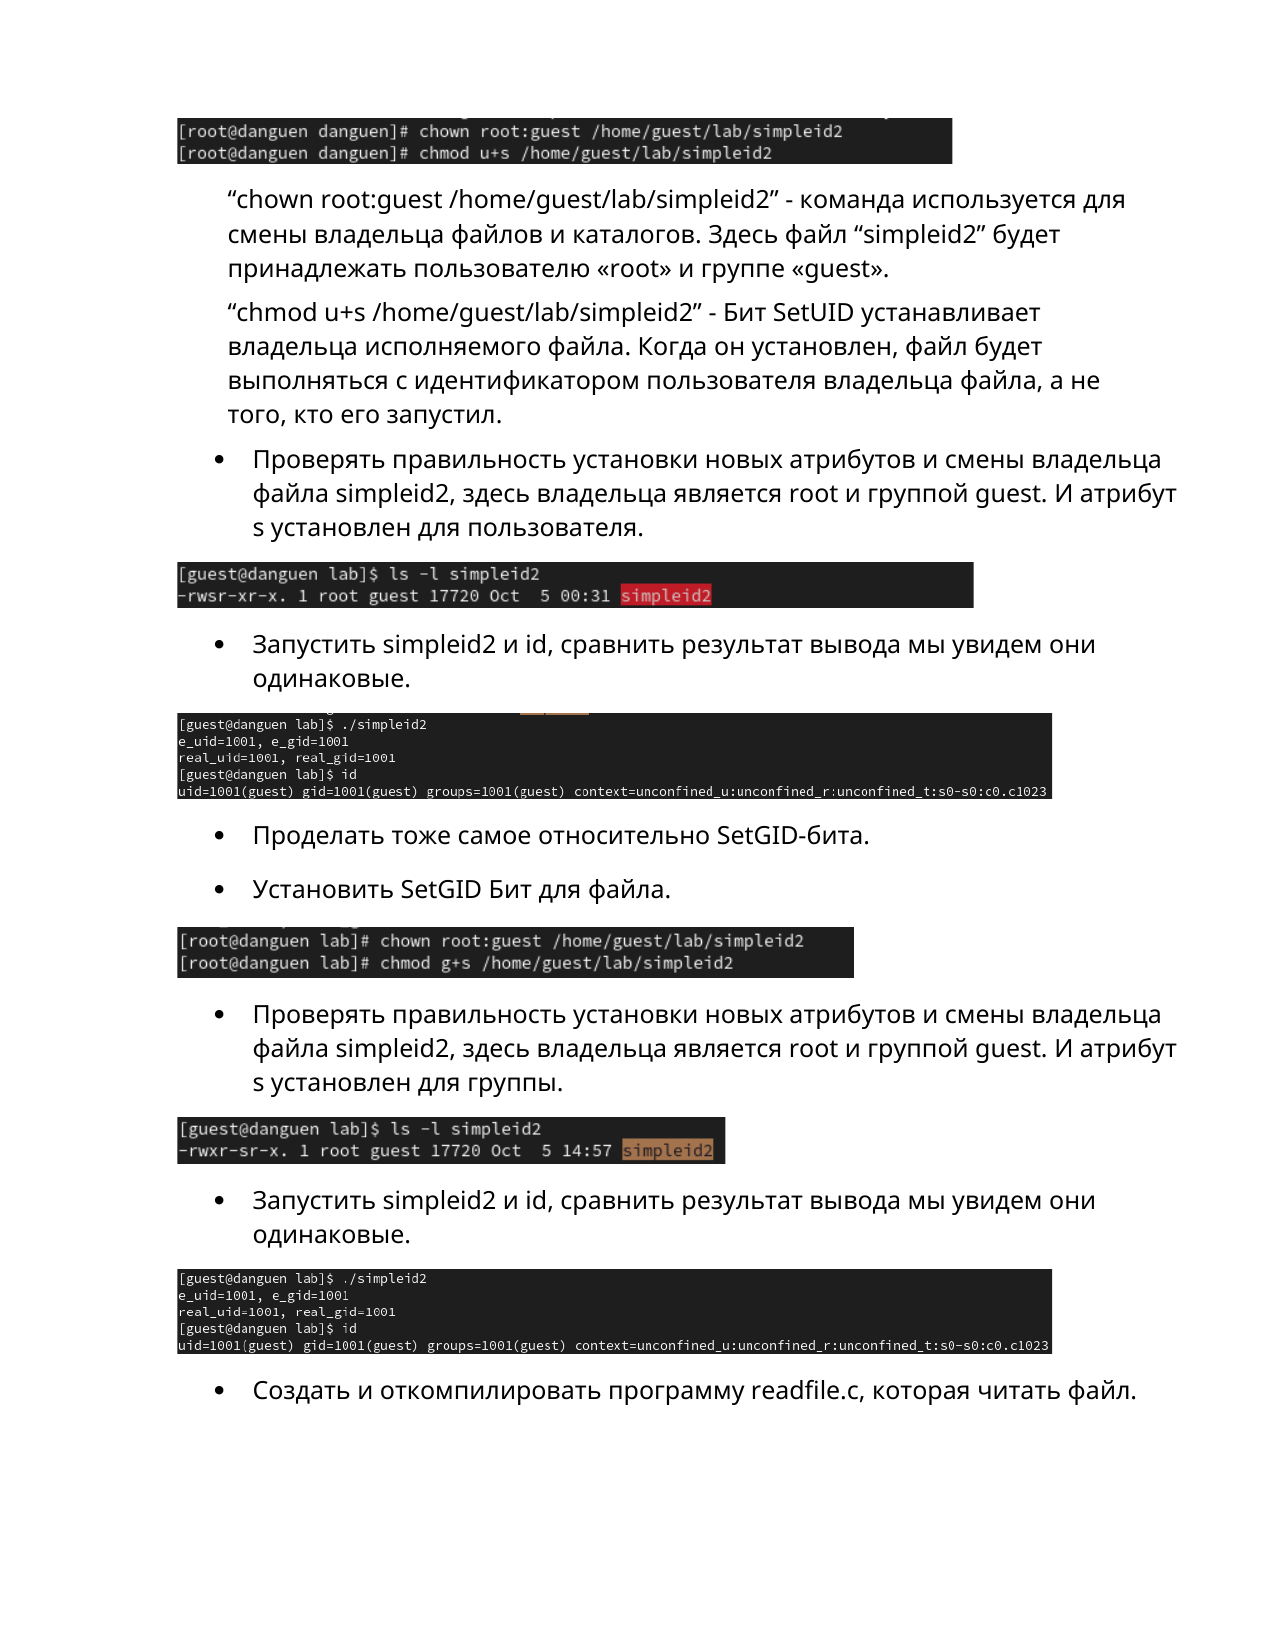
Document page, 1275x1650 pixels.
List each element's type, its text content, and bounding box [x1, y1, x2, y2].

list Проверять правильность установки новых атрибутов и смены владельца файла simpleid2, здесь владельца является root и группой guest. И атрибут s установлен для группы. [215, 996, 1186, 1098]
picture [177, 562, 974, 608]
list Проделать тоже самое относительно SetGID-бита. [215, 817, 1186, 851]
text “chmod u+s /home/guest/lab/simpleid2” - Бит SetUID устанавливает владельца исполняемого файла. Когда он установлен, файл будет выполняться с идентификатором пользователя владельца файла, а не того, кто его запустил. [227, 295, 1136, 431]
text “chown root:guest /home/guest/lab/simpleid2” - команда используется для смены владельца файлов и каталогов. Здесь файл “simpleid2” будет принадлежать пользователю «root» и группе «guest». [227, 182, 1136, 284]
picture [177, 118, 953, 164]
list Создать и откомпилировать программу readfile.c, которая читать файл. [215, 1373, 1186, 1407]
list Запустить simpleid2 и id, сравнить результат вывода мы увидем они одинаковые. [215, 626, 1186, 694]
list Проверять правильность установки новых атрибутов и смены владельца файла simpleid2, здесь владельца является root и группой guest. И атрибут s установлен для пользователя. [215, 441, 1186, 544]
picture [177, 1269, 1053, 1354]
picture [177, 927, 854, 978]
list Запустить simpleid2 и id, сравнить результат вывода мы увидем они одинаковые. [215, 1183, 1186, 1251]
list Установить SetGID Бит для файла. [215, 872, 1186, 906]
picture [177, 713, 1053, 799]
picture [177, 1117, 726, 1164]
